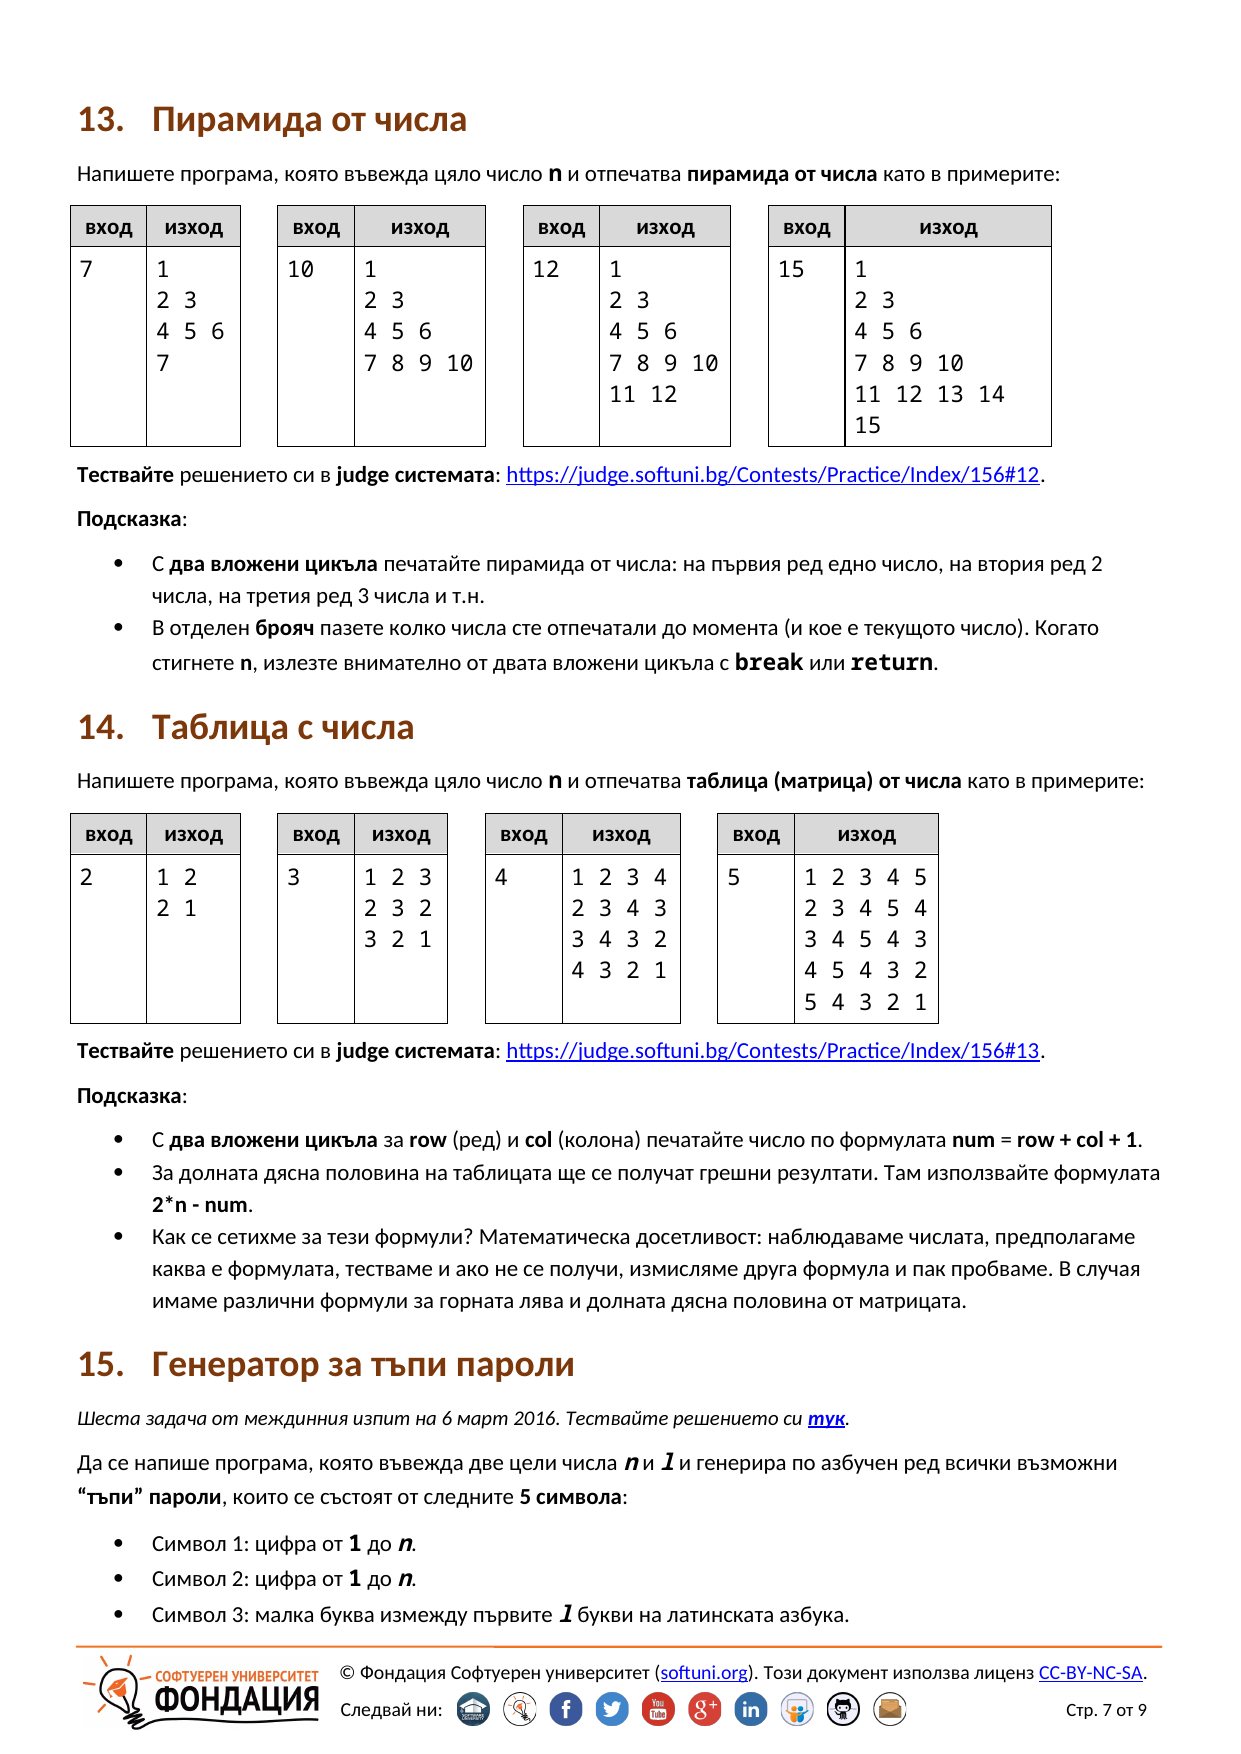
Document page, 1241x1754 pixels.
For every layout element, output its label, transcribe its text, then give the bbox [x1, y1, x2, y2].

table_header [241, 813, 277, 1023]
table_cell 1 2 3 4 5 6 7 8 9 10 [355, 247, 485, 446]
table_header вход [71, 814, 146, 853]
text Шеста задача от междинния изпит на 6 март 2016. Тествайте решението си тук. [77, 1405, 1163, 1430]
table_cell 15 [769, 247, 844, 446]
text Да се напише програма, която въвежда две цели числа n и l и генерира по азбучен ред всички възможни “тъпи” пароли, които се състоят от следните 5 символа: [77, 1446, 1163, 1510]
table_cell 5 [718, 855, 794, 1023]
picture [827, 1692, 860, 1726]
table_header вход [278, 814, 354, 853]
table_header [731, 205, 768, 446]
table_cell 1 2 3 4 5 6 7 8 9 10 11 12 [600, 247, 730, 446]
table_cell 1 2 3 2 3 2 3 2 1 [355, 855, 447, 1023]
table_header вход [71, 206, 146, 246]
list За долната дясна половина на таблицата ще се получат грешни резултати. Там използвайте формулата 2*n - num. [114, 1158, 1163, 1218]
table_header [448, 813, 485, 1023]
picture [642, 1692, 675, 1726]
list С два вложени цикъла за row (ред) и col (колона) печатайте число по формулата num = row + col + 1. [114, 1126, 1163, 1153]
picture [595, 1692, 629, 1726]
text Подсказка: [77, 504, 1163, 532]
list Символ 1: цифра от 1 до n. [114, 1526, 1163, 1558]
picture [503, 1692, 537, 1726]
table_header изход [355, 206, 485, 246]
list С два вложени цикъла печатайте пирамида от числа: на първия ред едно число, на втория ред 2 числа, на третия ред 3 числа и т.н. [114, 549, 1163, 609]
table_header изход [147, 814, 240, 853]
table_header изход [600, 206, 730, 246]
table_cell 4 [486, 855, 562, 1023]
table_header изход [795, 814, 938, 853]
list Как се сетихме за тези формули? Математическа досетливост: наблюдаваме числата, предполагаме каква е формулата, тестваме и ако не се получи, измисляме друга формула и пак пробваме. В случая имаме различни формули за горната лява и долната дясна половина от матрицата. [114, 1222, 1163, 1314]
list Символ 2: цифра от 1 до n. [114, 1562, 1163, 1594]
text Напишете програма, която въвежда цяло число n и отпечатва пирамида от числа като в примерите: [77, 156, 1163, 188]
text Тествайте решението си в judge системата: https://judge.softuni.bg/Contests/Practice/Index/156#13. [77, 1036, 1163, 1064]
table_header [241, 205, 277, 446]
table_header вход [524, 206, 599, 246]
picture [734, 1692, 768, 1726]
table_cell 1 2 3 4 5 6 7 [147, 247, 240, 446]
picture [549, 1692, 583, 1726]
subtitle Пирамида от числа [77, 95, 1163, 141]
table_header изход [355, 814, 447, 853]
table_header вход [486, 814, 562, 853]
picture [873, 1692, 907, 1726]
subtitle Таблица с числа [77, 703, 1163, 749]
table_header изход [846, 206, 1051, 246]
list Символ 3: малка буква измежду първите l букви на латинската азбука. [114, 1598, 1163, 1629]
table_header изход [147, 206, 240, 246]
picture [82, 1654, 319, 1730]
picture [780, 1692, 814, 1726]
table_cell 1 2 2 1 [147, 855, 240, 1023]
table_cell 10 [278, 247, 354, 446]
table_cell 2 [71, 855, 146, 1023]
table_header вход [718, 814, 794, 853]
text Тествайте решението си в judge системата: https://judge.softuni.bg/Contests/Practice/Index/156#12. [77, 460, 1163, 488]
table_header [681, 813, 717, 1023]
subtitle Генератор за тъпи пароли [77, 1339, 1163, 1385]
table_cell 1 2 3 4 2 3 4 3 3 4 3 2 4 3 2 1 [563, 855, 680, 1023]
text Подсказка: [77, 1081, 1163, 1109]
table_header вход [769, 206, 844, 246]
table_cell 7 [71, 247, 146, 446]
table_header изход [563, 814, 680, 853]
picture [457, 1692, 490, 1726]
table_header [486, 205, 523, 446]
table_cell 1 2 3 4 5 2 3 4 5 4 3 4 5 4 3 4 5 4 3 2 5 4 3 2 1 [795, 855, 938, 1023]
picture [688, 1692, 722, 1726]
table_cell 1 2 3 4 5 6 7 8 9 10 11 12 13 14 15 [846, 247, 1051, 446]
text Напишете програма, която въвежда цяло число n и отпечатва таблица (матрица) от числа като в примерите: [77, 764, 1163, 795]
table_cell 12 [524, 247, 599, 446]
table_cell 3 [278, 855, 354, 1023]
table_header вход [278, 206, 354, 246]
list В отделен брояч пазете колко числа сте отпечатали до момента (и кое е текущото число). Когато стигнете n, излезте внимателно от двата вложени цикъла с break или return. [114, 613, 1163, 677]
